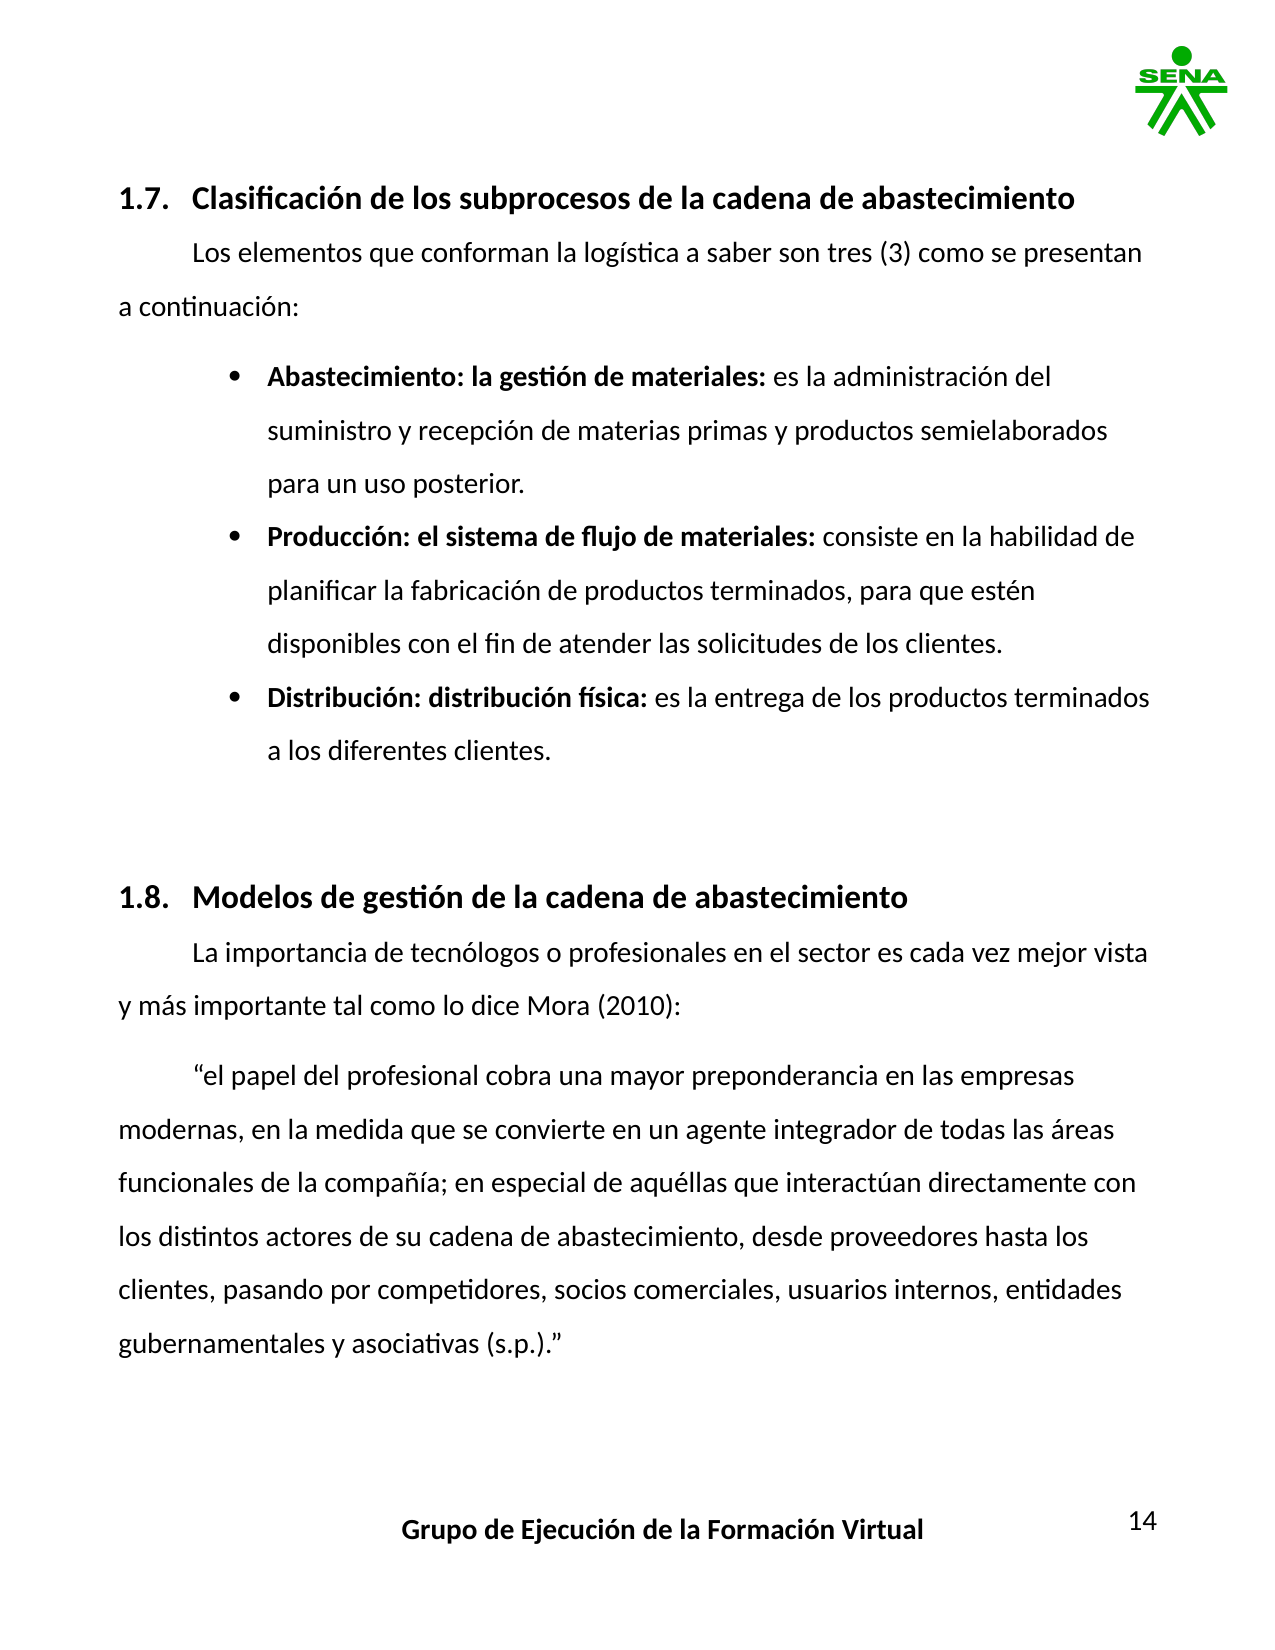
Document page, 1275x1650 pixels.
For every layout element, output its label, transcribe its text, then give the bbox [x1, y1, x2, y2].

text “el papel del profesional cobra una mayor preponderancia en las empresas modernas, en la medida que se convierte en un agente integrador de todas las áreas funcionales de la compañía; en especial de aquéllas que interactúan directamente con los distintos actores de su cadena de abastecimiento, desde proveedores hasta los clientes, pasando por competidores, socios comerciales, usuarios internos, entidades gubernamentales y asociativas (s.p.).” [118, 1057, 1157, 1360]
text Los elementos que conforman la logística a saber son tres (3) como se presentan a continuación: [118, 234, 1157, 324]
subtitle Modelos de gestión de la cadena de abastecimiento [118, 877, 1157, 917]
subtitle Clasificación de los subprocesos de la cadena de abastecimiento [118, 177, 1157, 218]
list Abastecimiento: la gestión de materiales: es la administración del suministro y recepción de materias primas y productos semielaborados para un uso posterior. [229, 358, 1157, 501]
text La importancia de tecnólogos o profesionales en el sector es cada vez mejor vista y más importante tal como lo dice Mora (2010): [118, 934, 1157, 1023]
list Producción: el sistema de flujo de materiales: consiste en la habilidad de planificar la fabricación de productos terminados, para que estén disponibles con el fin de atender las solicitudes de los clientes. [229, 518, 1157, 661]
list Distribución: distribución física: es la entrega de los productos terminados a los diferentes clientes. [229, 679, 1157, 768]
picture [1135, 46, 1228, 136]
